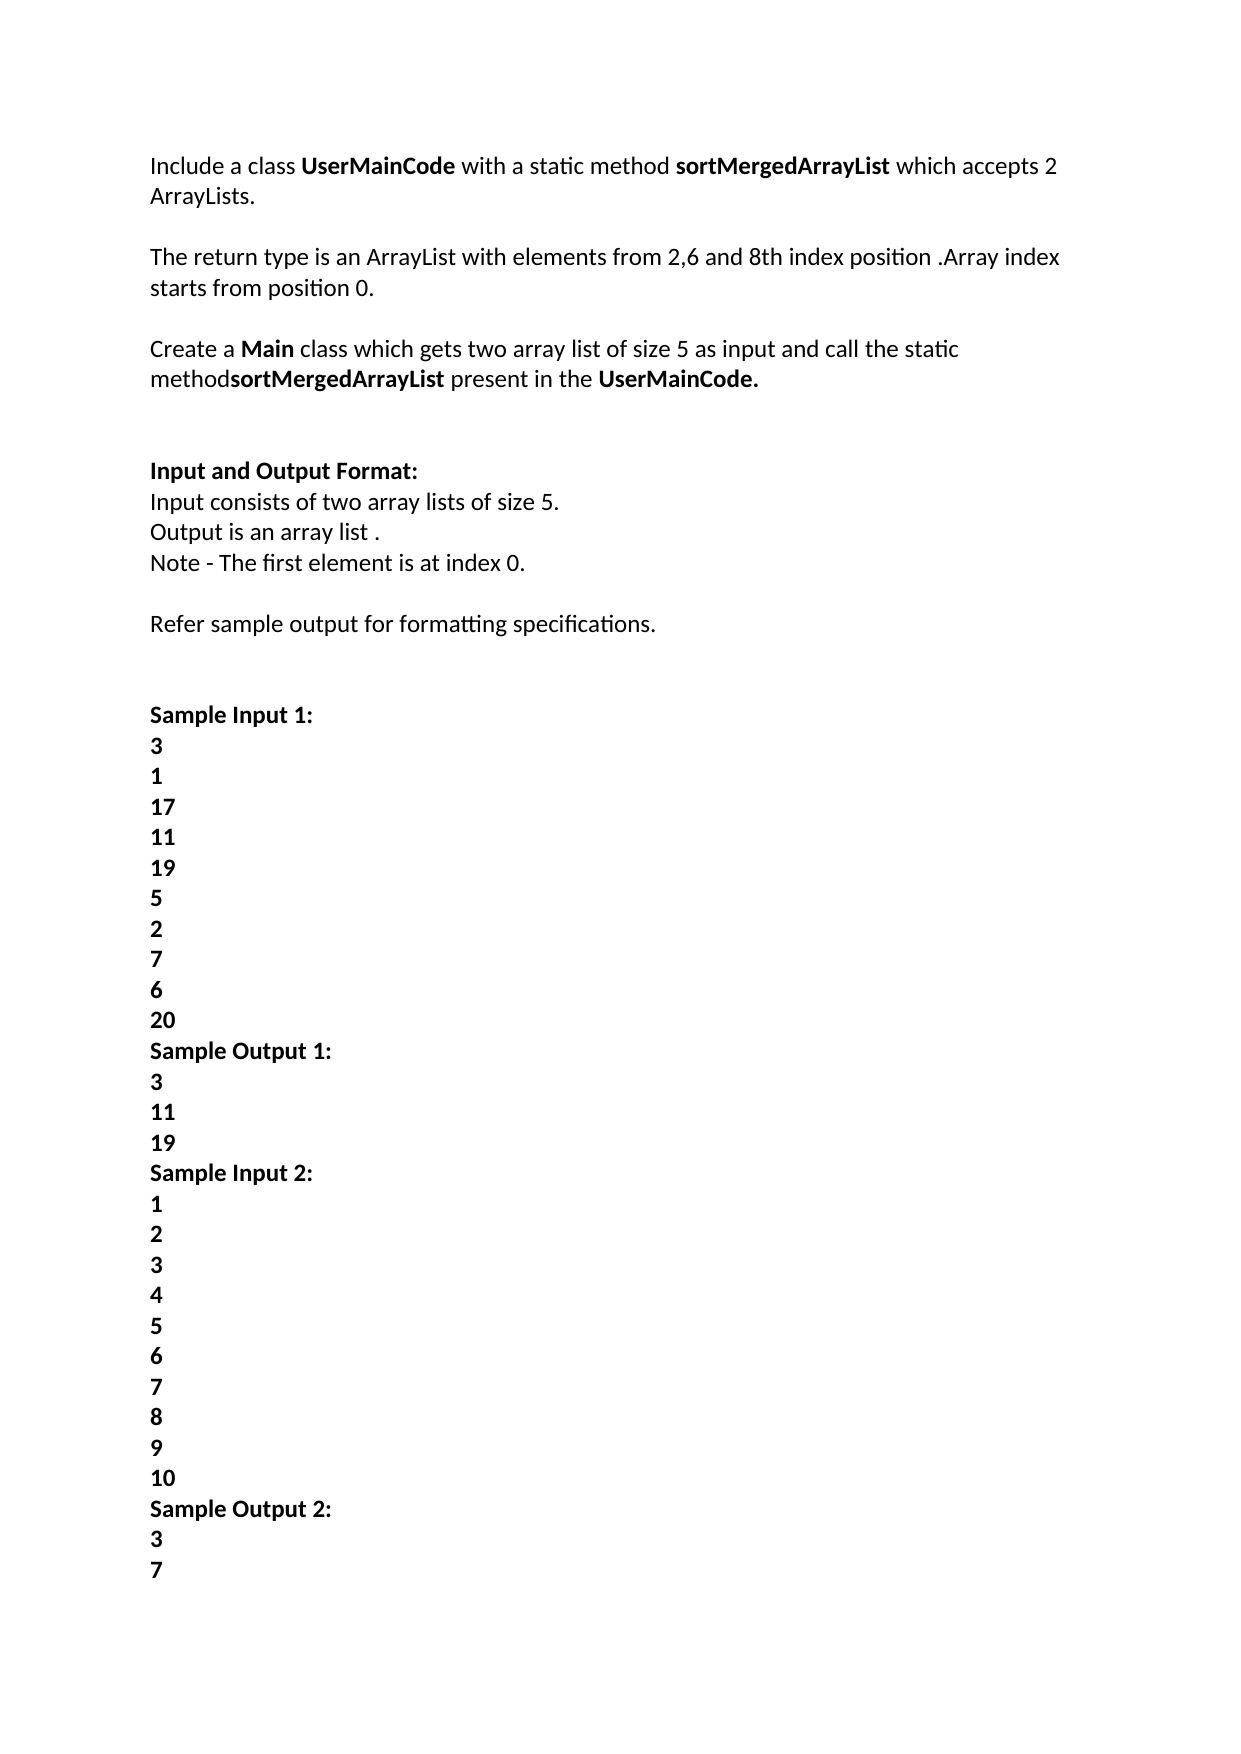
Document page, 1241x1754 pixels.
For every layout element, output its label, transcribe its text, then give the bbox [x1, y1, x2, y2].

text 17 [150, 791, 1090, 821]
text 7 [150, 1371, 1090, 1401]
text 4 [150, 1279, 1090, 1310]
text Input and Output Format: [150, 455, 1090, 486]
text 19 [150, 852, 1090, 882]
text 2 [150, 913, 1090, 943]
text 5 [150, 882, 1090, 913]
text 3 [150, 1249, 1090, 1279]
text 11 [150, 821, 1090, 852]
text 6 [150, 974, 1090, 1004]
text Output is an array list . [150, 516, 1090, 547]
text Sample Output 2: [150, 1493, 1090, 1523]
text 20 [150, 1004, 1090, 1035]
text Sample Input 1: [150, 699, 1090, 730]
text The return type is an ArrayList with elements from 2,6 and 8th index position .Array index starts from position 0. [150, 242, 1090, 303]
text Note - The first element is at index 0. [150, 547, 1090, 577]
text 3 [150, 730, 1090, 760]
text Input consists of two array lists of size 5. [150, 486, 1090, 516]
text Sample Output 1: [150, 1035, 1090, 1066]
text Include a class UserMainCode with a static method sortMergedArrayList which accepts 2 ArrayLists. [150, 150, 1090, 211]
text 3 [150, 1523, 1090, 1554]
text Create a Main class which gets two array list of size 5 as input and call the static methodsortMergedArrayList present in the UserMainCode. [150, 333, 1090, 394]
text Refer sample output for formatting specifications. [150, 608, 1090, 638]
text 8 [150, 1401, 1090, 1432]
text 1 [150, 760, 1090, 791]
text 6 [150, 1340, 1090, 1371]
text 7 [150, 1554, 1090, 1584]
text 10 [150, 1462, 1090, 1493]
text 11 [150, 1096, 1090, 1127]
text Sample Input 2: [150, 1157, 1090, 1188]
text 1 [150, 1188, 1090, 1218]
text 5 [150, 1310, 1090, 1340]
text 2 [150, 1218, 1090, 1249]
text 9 [150, 1432, 1090, 1462]
text 3 [150, 1066, 1090, 1096]
text 19 [150, 1127, 1090, 1157]
text 7 [150, 943, 1090, 974]
